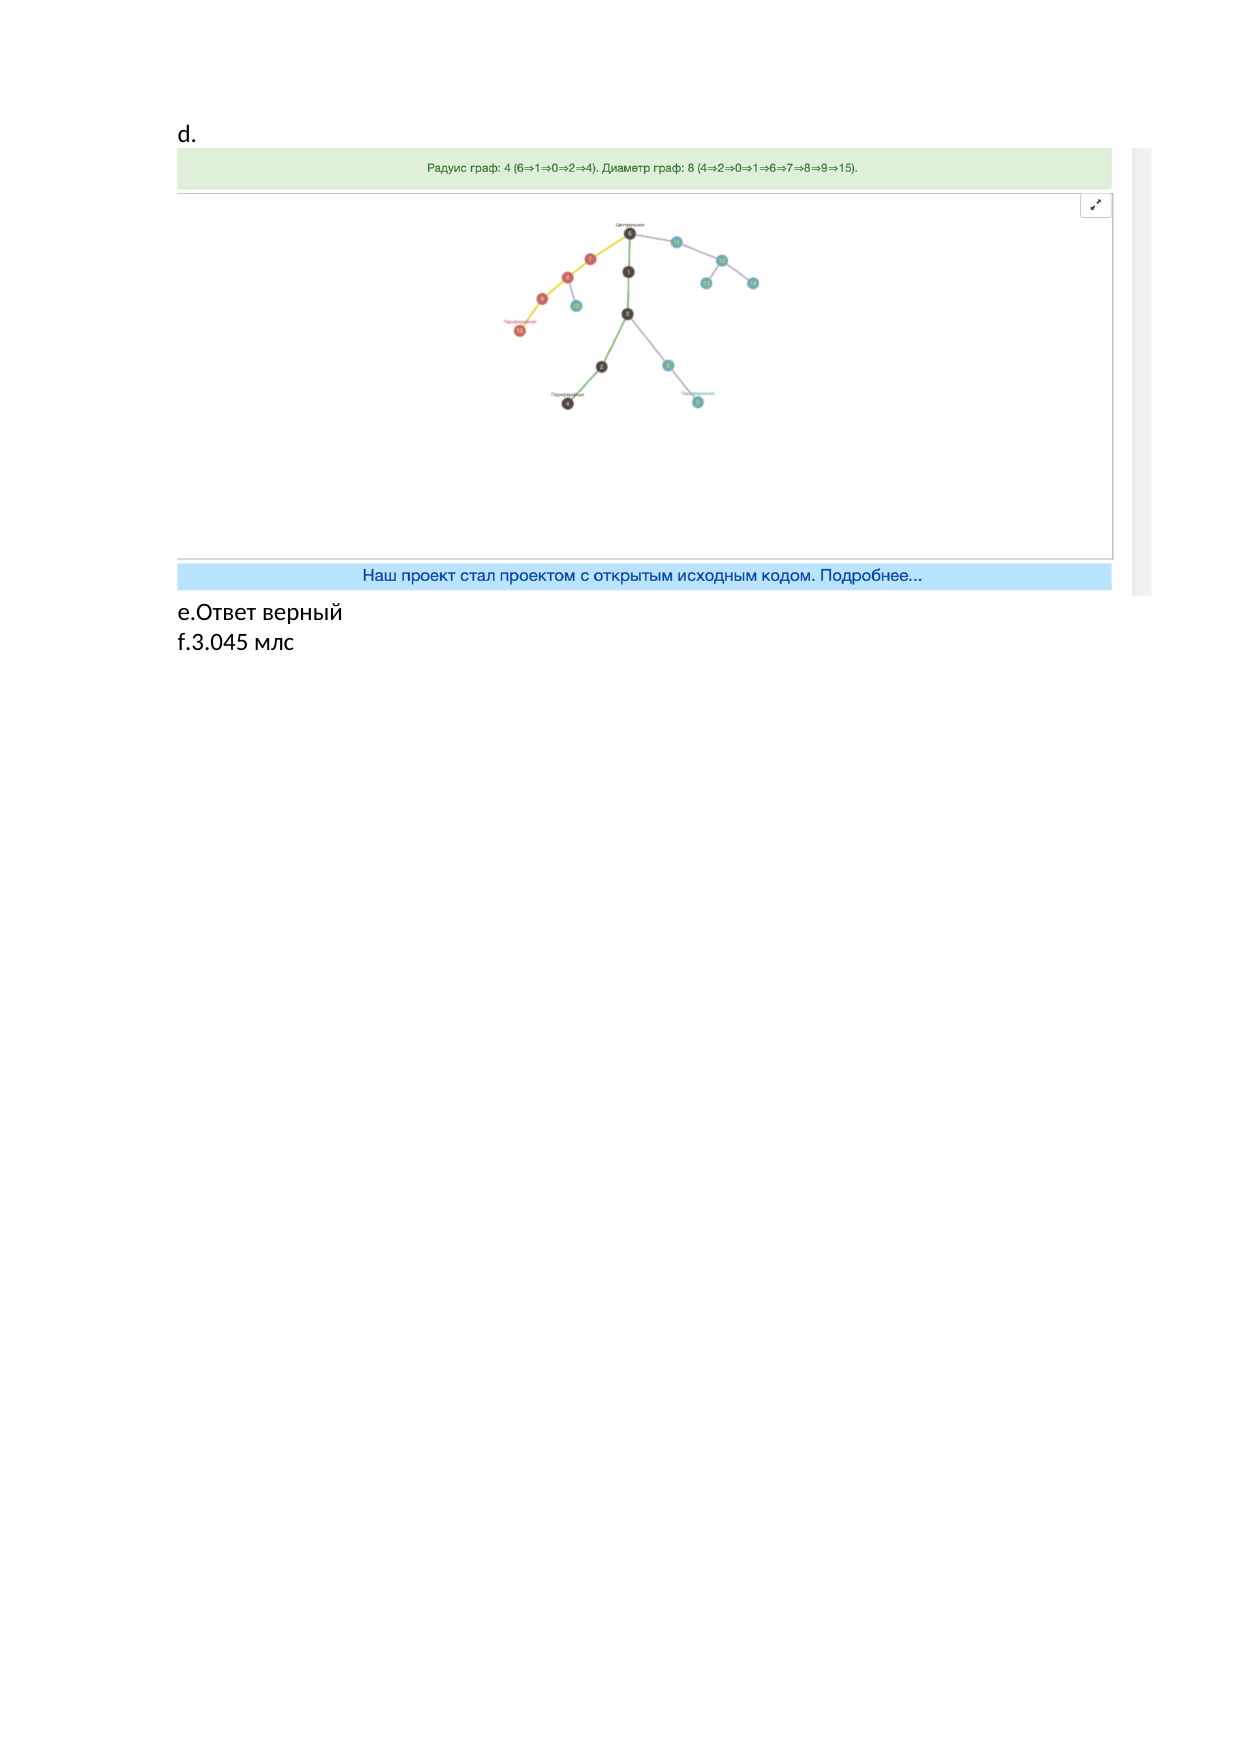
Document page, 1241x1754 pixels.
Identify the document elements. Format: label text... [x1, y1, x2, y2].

picture [177, 148, 1152, 596]
text f.3.045 млс [177, 626, 1152, 657]
text e.Ответ верный [177, 596, 1152, 626]
text d. [177, 118, 1152, 148]
